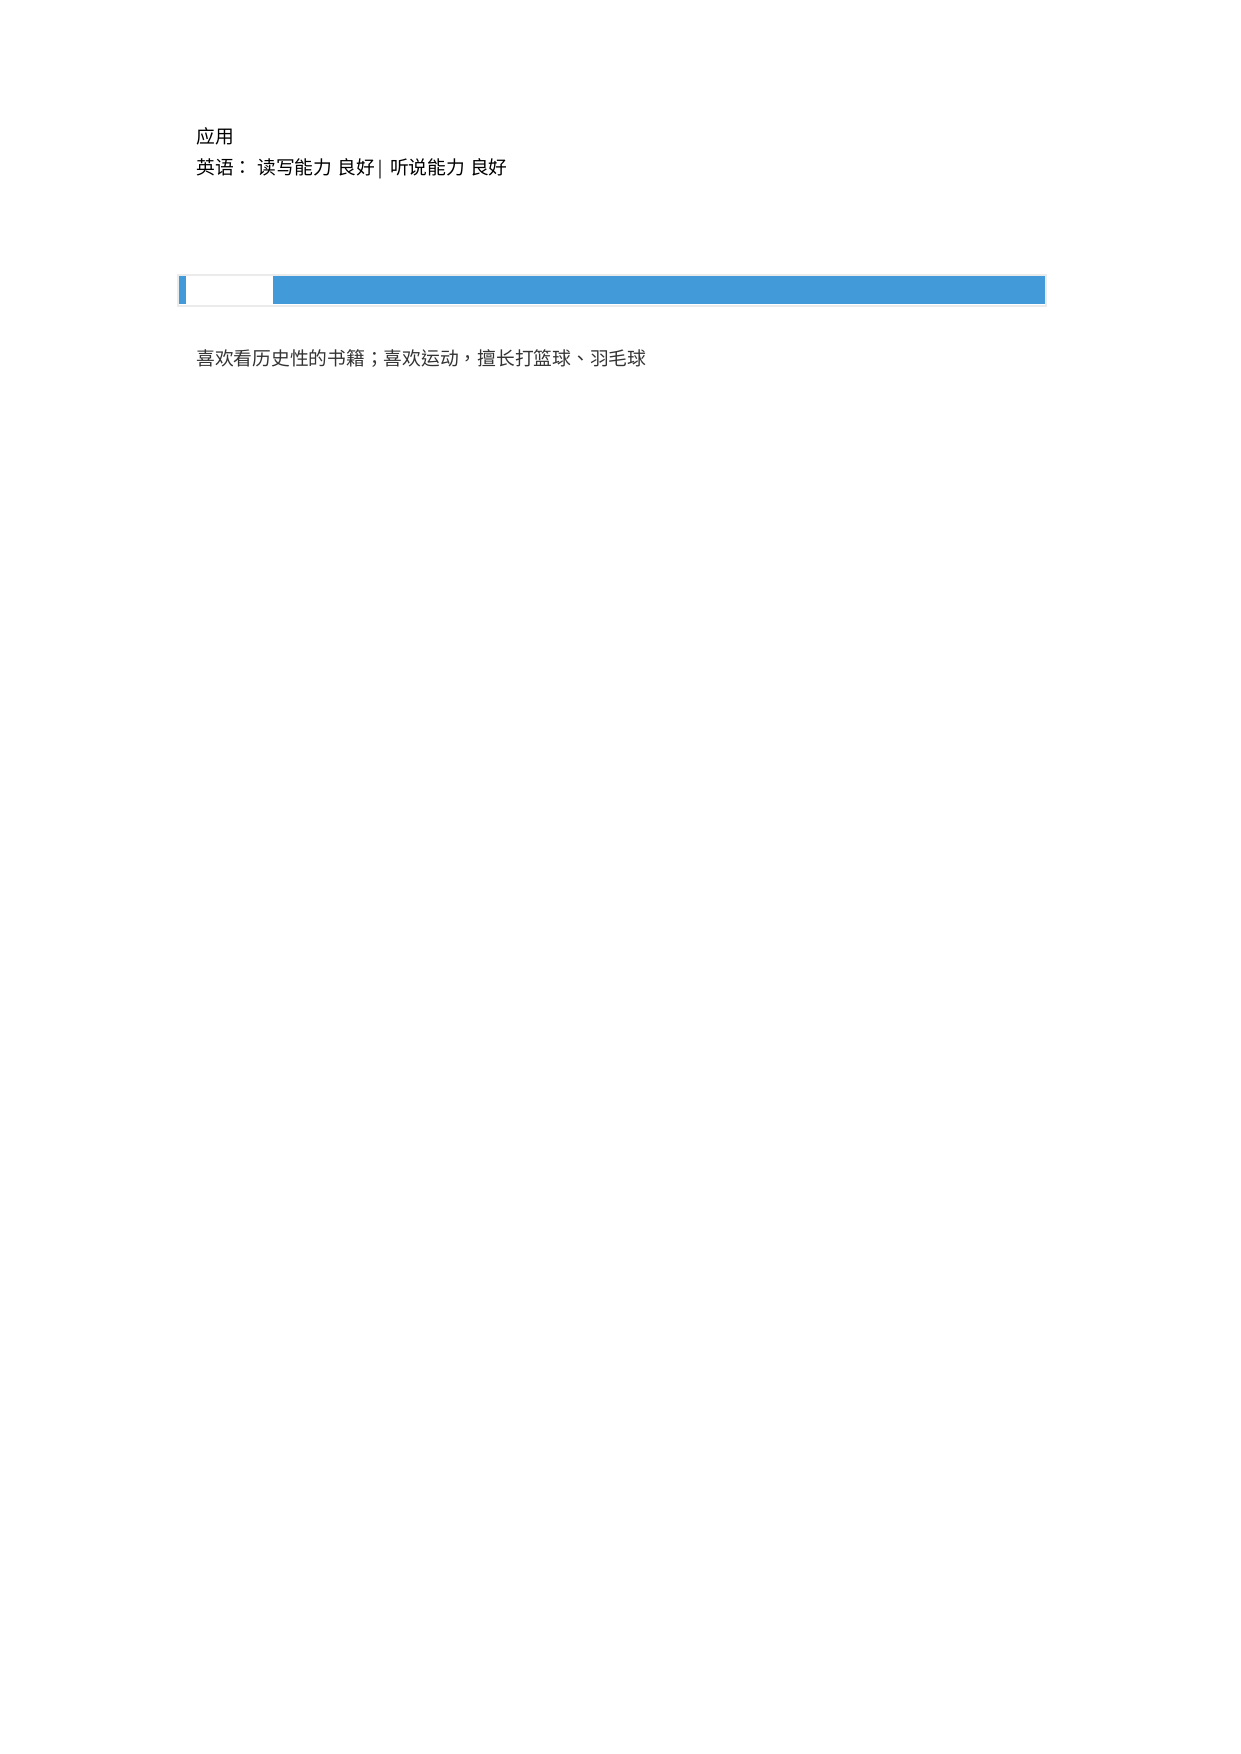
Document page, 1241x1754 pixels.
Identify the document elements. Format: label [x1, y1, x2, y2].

table_header [177, 118, 1152, 434]
